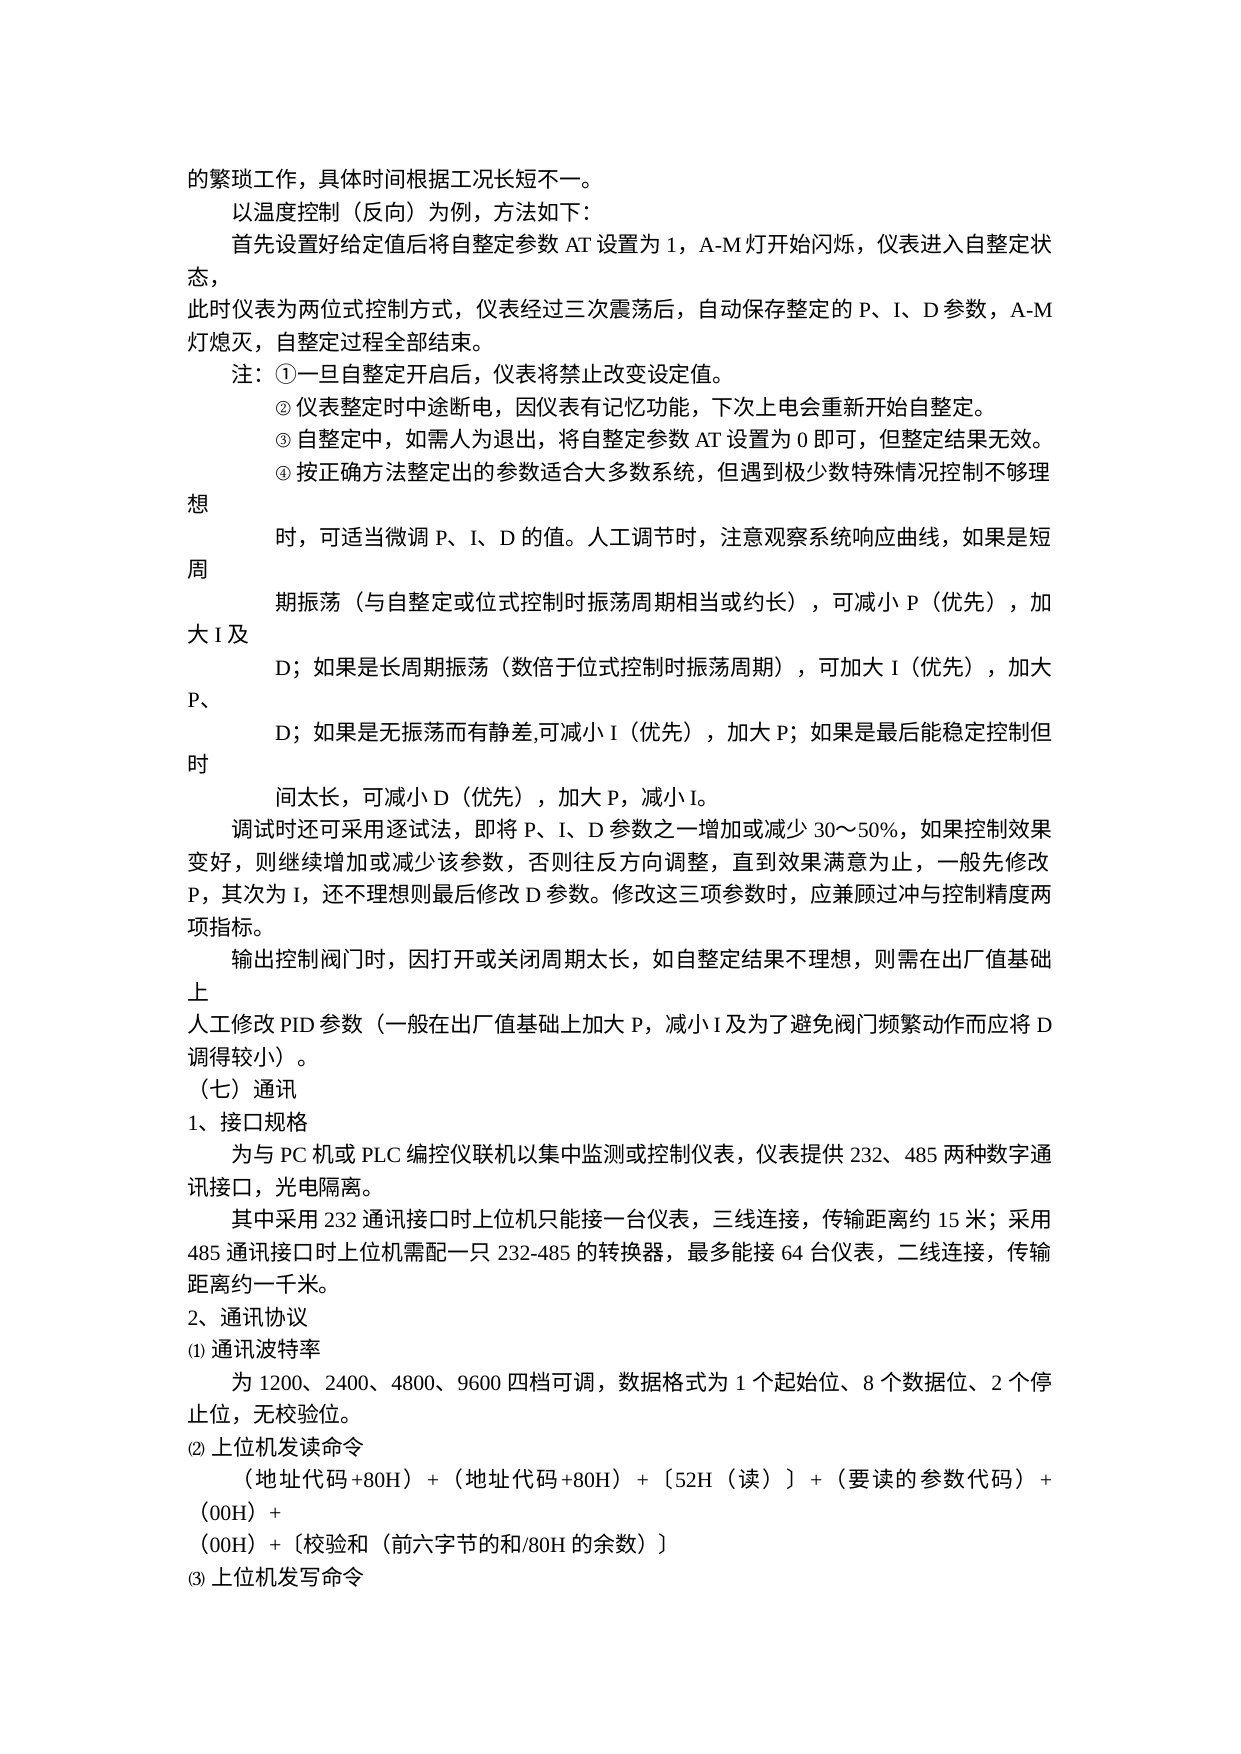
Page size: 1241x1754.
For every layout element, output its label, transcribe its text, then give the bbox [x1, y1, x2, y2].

text （七）通讯 [187, 1072, 1053, 1104]
text 期振荡（与自整定或位式控制时振荡周期相当或约长），可减小 P（优先），加大 I 及 [187, 584, 1053, 649]
text ⑴ 通讯波特率 [187, 1332, 1053, 1364]
text 为 1200、2400、4800、9600 四档可调，数据格式为 1 个起始位、8 个数据位、2 个停止位，无校验位。 [187, 1364, 1053, 1429]
text ⑵ 上位机发读命令 [187, 1429, 1053, 1462]
text 的繁琐工作，具体时间根据工况长短不一。 [187, 162, 1053, 194]
text ⑶ 上位机发写命令 [187, 1559, 1053, 1592]
text 2、通讯协议 [187, 1299, 1053, 1332]
text 首先设置好给定值后将自整定参数AT设置为1，A-M灯开始闪烁，仪表进入自整定状态， [187, 227, 1053, 292]
text 人工修改PID参数（一般在出厂值基础上加大P，减小I及为了避免阀门频繁动作而应将D调得较小）。 [187, 1007, 1053, 1072]
text ③自整定中，如需人为退出，将自整定参数 AT 设置为 0 即可，但整定结果无效。 [187, 422, 1053, 454]
text 为与 PC 机或 PLC 编控仪联机以集中监测或控制仪表，仪表提供 232、485 两种数字通讯接口，光电隔离。 [187, 1137, 1053, 1202]
text D；如果是长周期振荡（数倍于位式控制时振荡周期），可加大 I（优先），加大 P、 [187, 649, 1053, 714]
text ②仪表整定时中途断电，因仪表有记忆功能，下次上电会重新开始自整定。 [187, 389, 1053, 422]
text 此时仪表为两位式控制方式，仪表经过三次震荡后，自动保存整定的P、I、D参数，A-M灯熄灭，自整定过程全部结束。 [187, 292, 1053, 357]
text （00H）+〔校验和（前六字节的和/80H 的余数）〕 [187, 1527, 1053, 1559]
text D；如果是无振荡而有静差,可减小 I（优先），加大 P；如果是最后能稳定控制但时 [187, 714, 1053, 779]
text 其中采用 232 通讯接口时上位机只能接一台仪表，三线连接，传输距离约15 米；采用 485 通讯接口时上位机需配一只 232-485 的转换器，最多能接 64 台仪表，二线连接，传输距离约一千米。 [187, 1202, 1053, 1299]
text 调试时还可采用逐试法，即将 P、I、D 参数之一增加或减少 30～50%，如果控制效果变好，则继续增加或减少该参数，否则往反方向调整，直到效果满意为止，一般先修改 P，其次为 I，还不理想则最后修改 D 参数。修改这三项参数时，应兼顾过冲与控制精度两项指标。 [187, 812, 1053, 942]
text 1、接口规格 [187, 1104, 1053, 1137]
text 间太长，可减小 D（优先），加大 P，减小 I。 [187, 779, 1053, 812]
text 注：①一旦自整定开启后，仪表将禁止改变设定值。 [187, 357, 1053, 389]
text 输出控制阀门时，因打开或关闭周期太长，如自整定结果不理想，则需在出厂值基础上 [187, 942, 1053, 1007]
text （地址代码+80H）+（地址代码+80H）+〔52H（读）〕+（要读的参数代码）+（00H）+ [187, 1462, 1053, 1527]
text 以温度控制（反向）为例，方法如下： [187, 194, 1053, 227]
text 时，可适当微调 P、I、D 的值。人工调节时，注意观察系统响应曲线，如果是短周 [187, 519, 1053, 584]
text ④按正确方法整定出的参数适合大多数系统，但遇到极少数特殊情况控制不够理想 [187, 454, 1053, 519]
